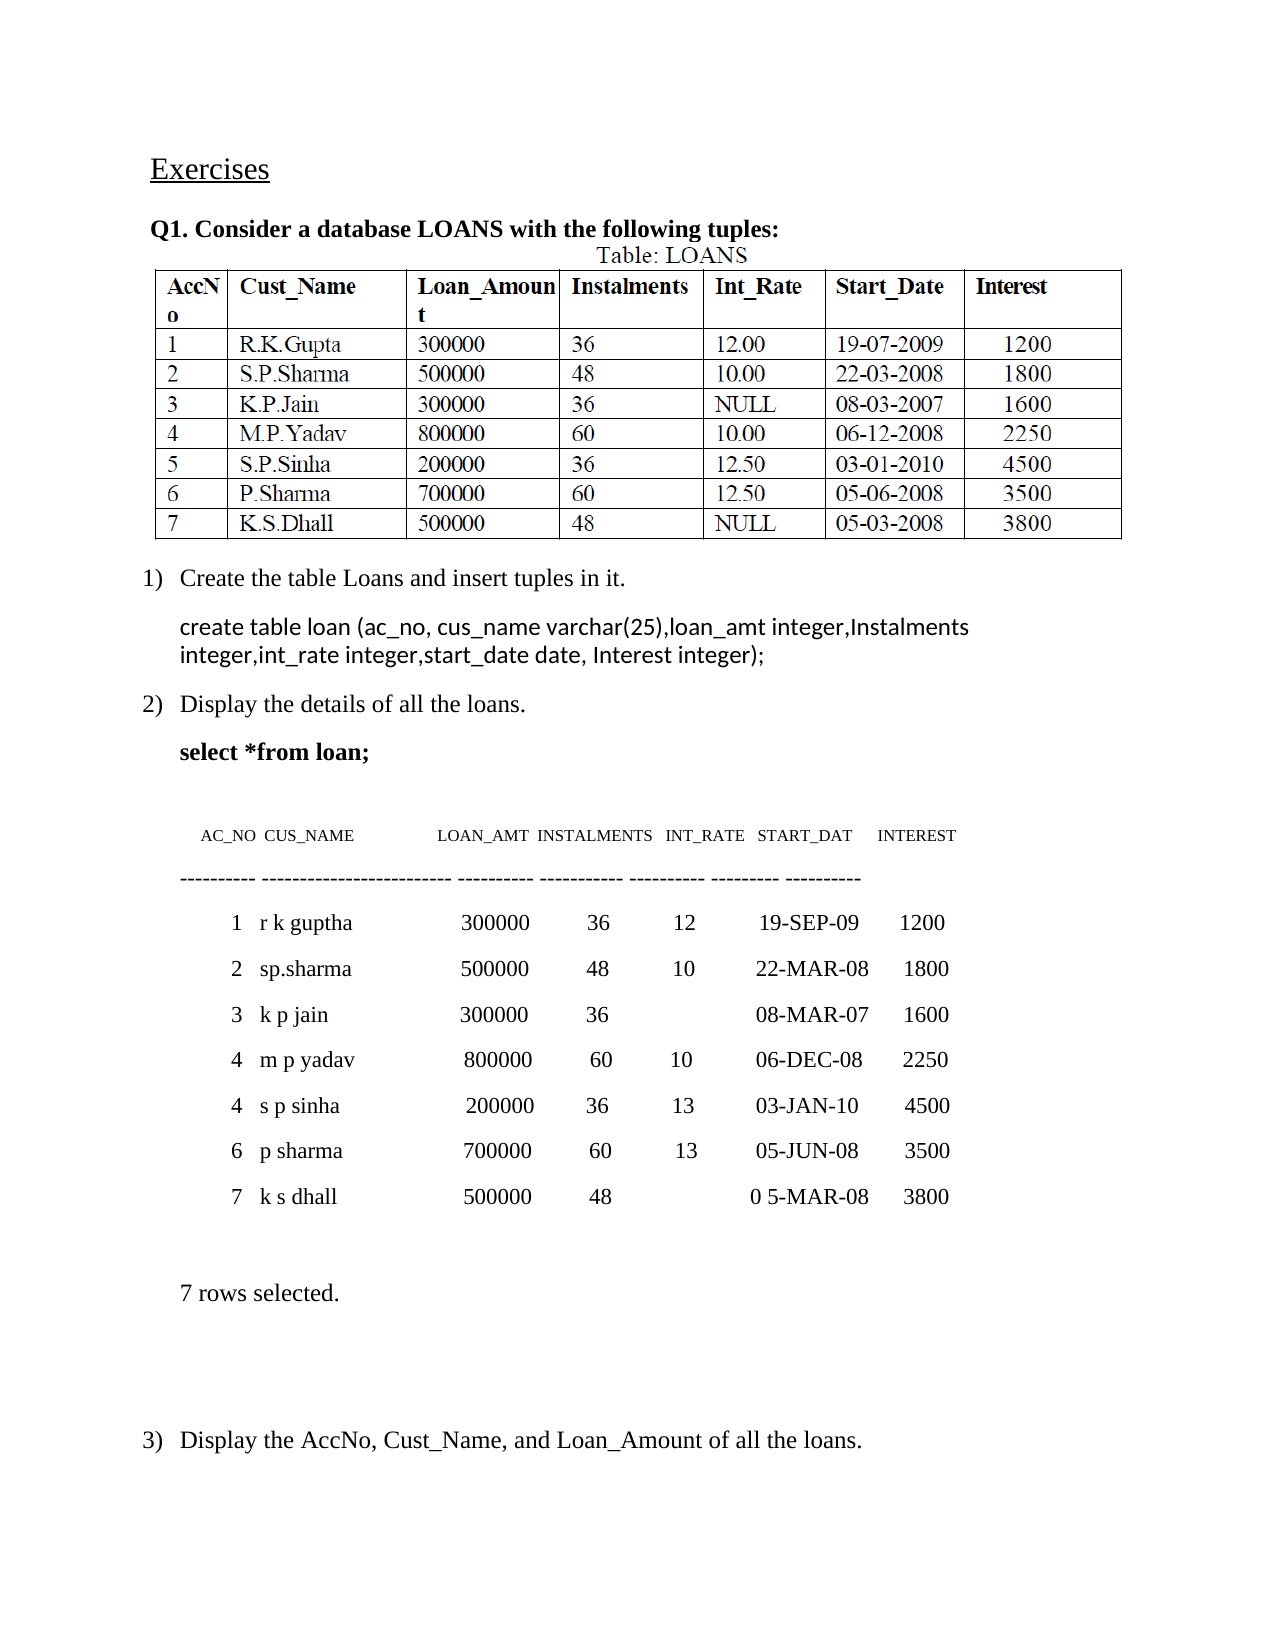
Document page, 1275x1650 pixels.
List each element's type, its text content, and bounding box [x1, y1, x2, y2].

text AC_NO CUS_NAME LOAN_AMT INSTALMENTS INT_RATE START_DAT INTEREST [179, 826, 1125, 844]
list Display the AccNo, Cust_Name, and Loan_Amount of all the loans. [142, 1426, 1125, 1453]
text 4 m p yadav 800000 60 10 06-DEC-08 2250 [179, 1048, 1125, 1073]
picture [150, 242, 1124, 540]
text create table loan (ac_no, cus_name varchar(25),loan_amt integer,Instalments integer,int_rate integer,start_date date, Interest integer); [179, 612, 1125, 670]
text Q1. Consider a database LOANS with the following tuples: [150, 214, 1125, 243]
text 3 k p jain 300000 36 08-MAR-07 1600 [179, 1002, 1125, 1027]
text select *from loan; [179, 739, 1125, 766]
list Create the table Loans and insert tuples in it. [142, 564, 1125, 592]
text 6 p sharma 700000 60 13 05-JUN-08 3500 [179, 1139, 1125, 1164]
text 1 r k guptha 300000 36 12 19-SEP-09 1200 [179, 911, 1125, 936]
text 7 rows selected. [179, 1279, 1125, 1307]
text 4 s p sinha 200000 36 13 03-JAN-10 4500 [179, 1093, 1125, 1118]
text Exercises [150, 150, 1125, 186]
list Display the details of all the loans. [142, 691, 1125, 718]
text ---------- ------------------------- ---------- ----------- ---------- --------- ---------- [179, 865, 1125, 890]
text 7 k s dhall 500000 48 0 5-MAR-08 3800 [179, 1184, 1125, 1209]
text 2 sp.sharma 500000 48 10 22-MAR-08 1800 [179, 956, 1125, 981]
